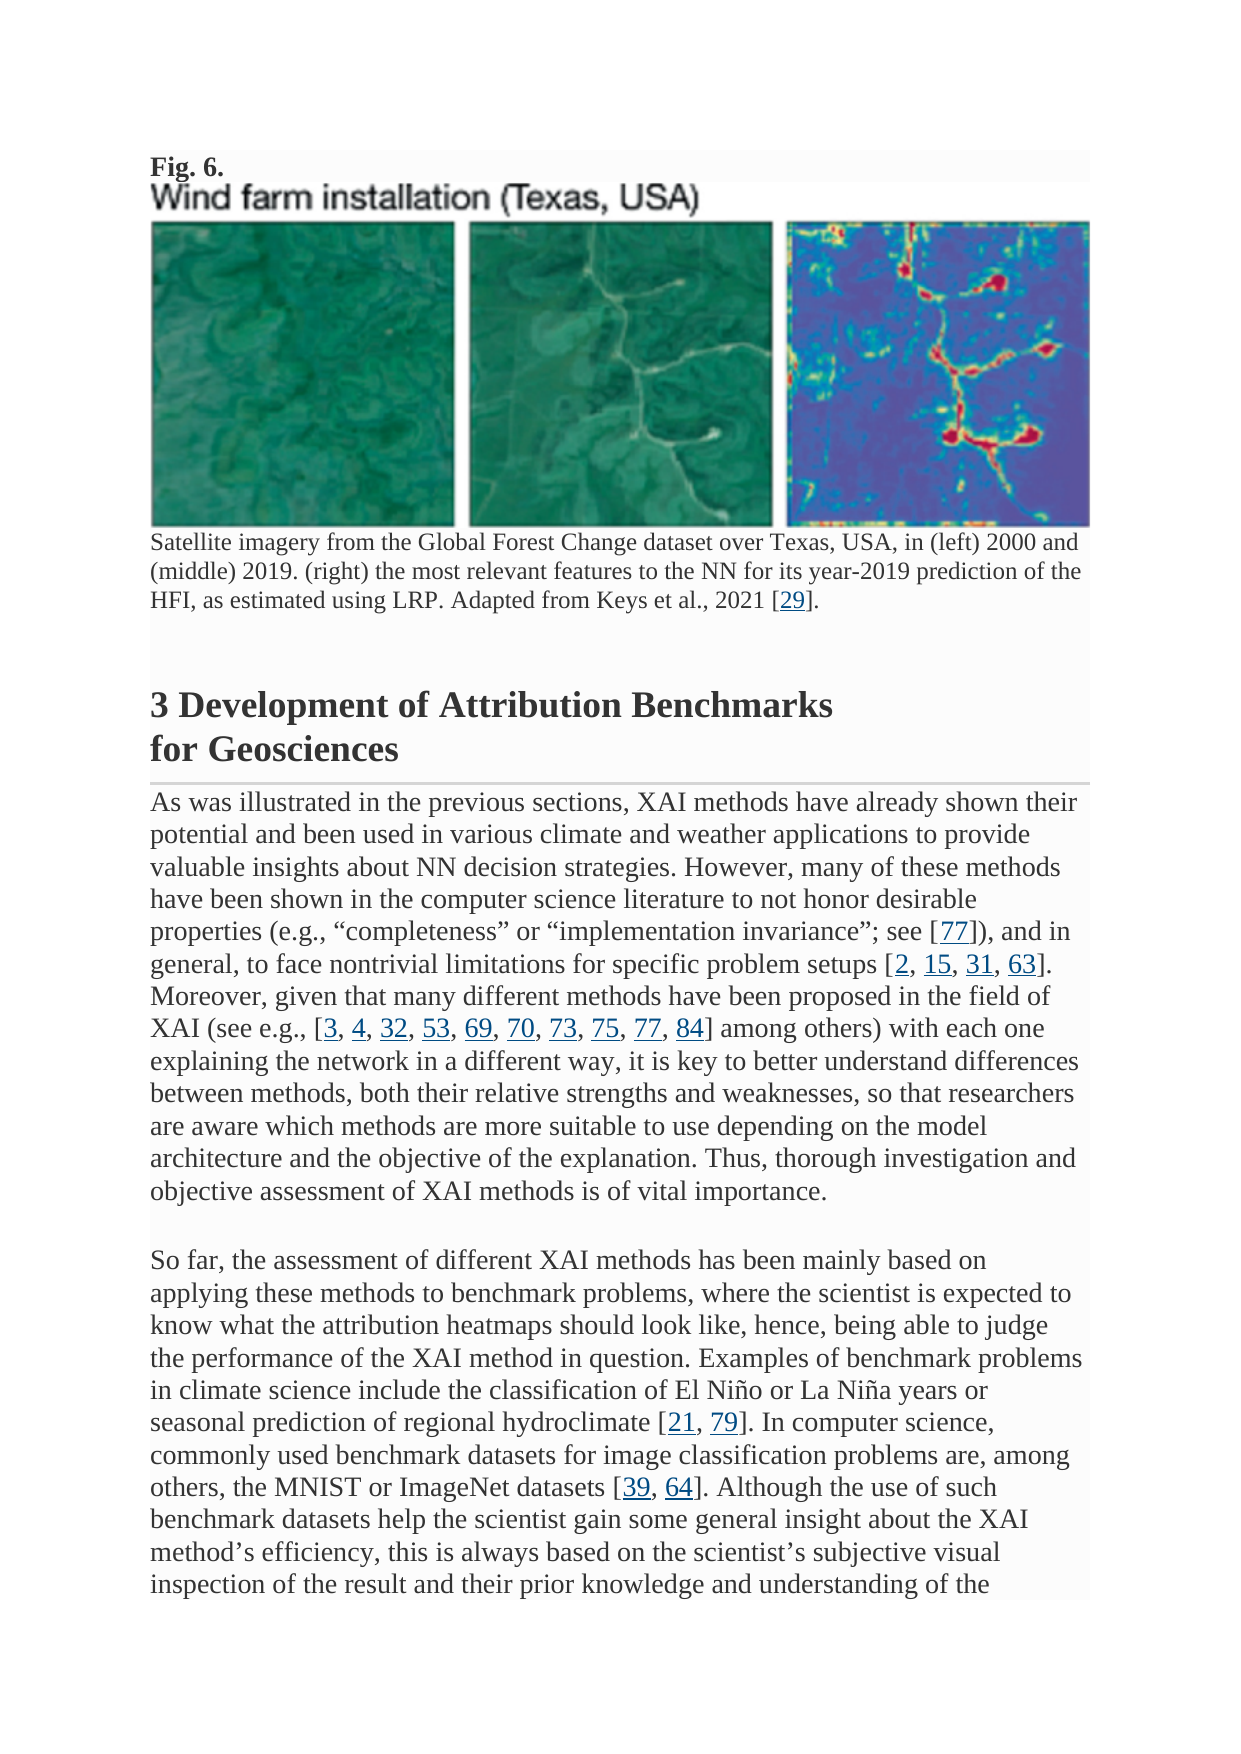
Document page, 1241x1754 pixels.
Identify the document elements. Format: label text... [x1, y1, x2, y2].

text 3 Development of Attribution Benchmarks for Geosciences [150, 683, 1090, 782]
picture [150, 182, 1091, 528]
text As was illustrated in the previous sections, XAI methods have already shown their potential and been used in various climate and weather applications to provide valuable insights about NN decision strategies. However, many of these methods have been shown in the computer science literature to not honor desirable properties (e.g., “completeness” or “implementation invariance”; see [77]), and in general, to face nontrivial limitations for specific problem setups [2, 15, 31, 63]. Moreover, given that many different methods have been proposed in the field of XAI (see e.g., [3, 4, 32, 53, 69, 70, 73, 75, 77, 84] among others) with each one explaining the network in a different way, it is key to better understand differences between methods, both their relative strengths and weaknesses, so that researchers are aware which methods are more suitable to use depending on the model architecture and the objective of the explanation. Thus, thorough investigation and objective assessment of XAI methods is of vital importance. [150, 785, 1090, 1206]
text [150, 1243, 1090, 1600]
text Fig. 6. [150, 150, 1090, 182]
text Satellite imagery from the Global Forest Change dataset over Texas, USA, in (left) 2000 and (middle) 2019. (right) the most relevant features to the NN for its year-2019 prediction of the HFI, as estimated using LRP. Adapted from Keys et al., 2021 [29]. [150, 528, 1090, 613]
